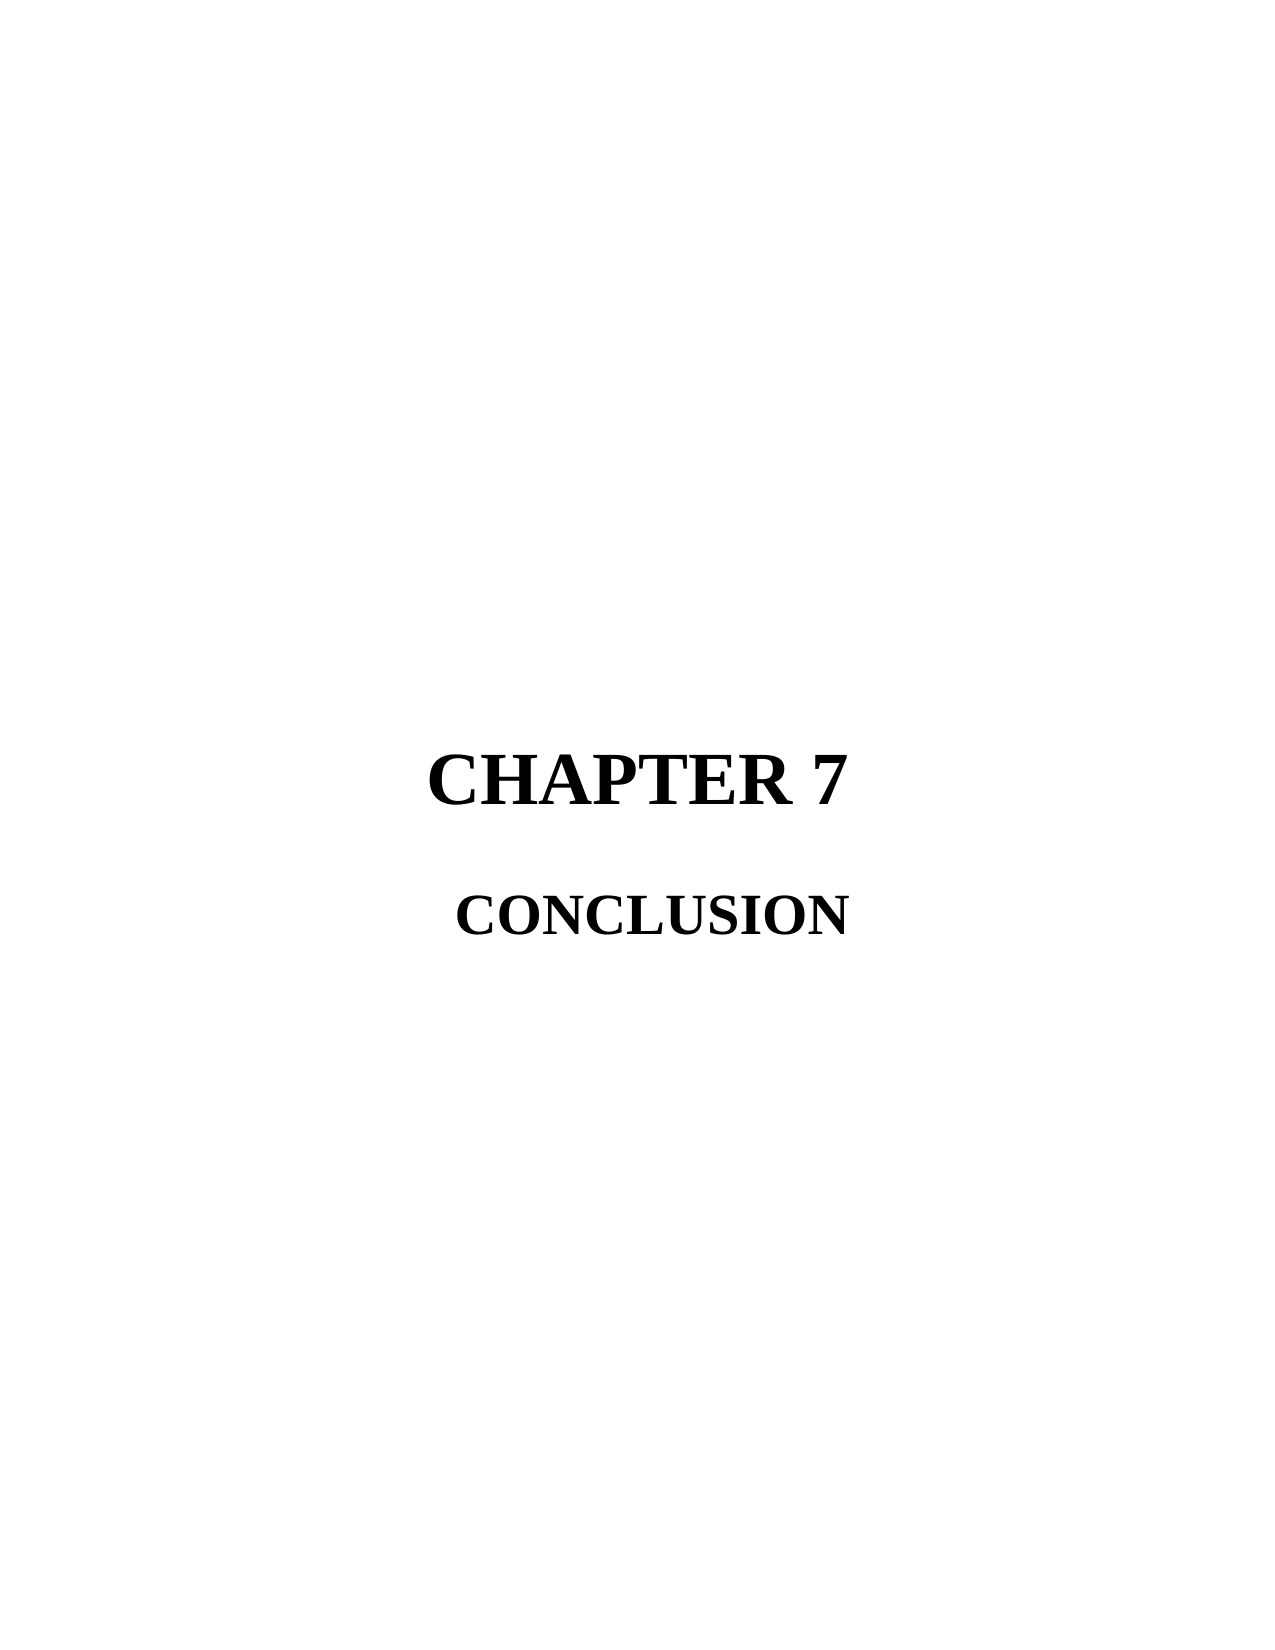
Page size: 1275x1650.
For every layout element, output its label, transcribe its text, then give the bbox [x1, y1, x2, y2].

text CONCLUSION [150, 880, 1125, 947]
text CHAPTER 7 [150, 734, 1125, 820]
